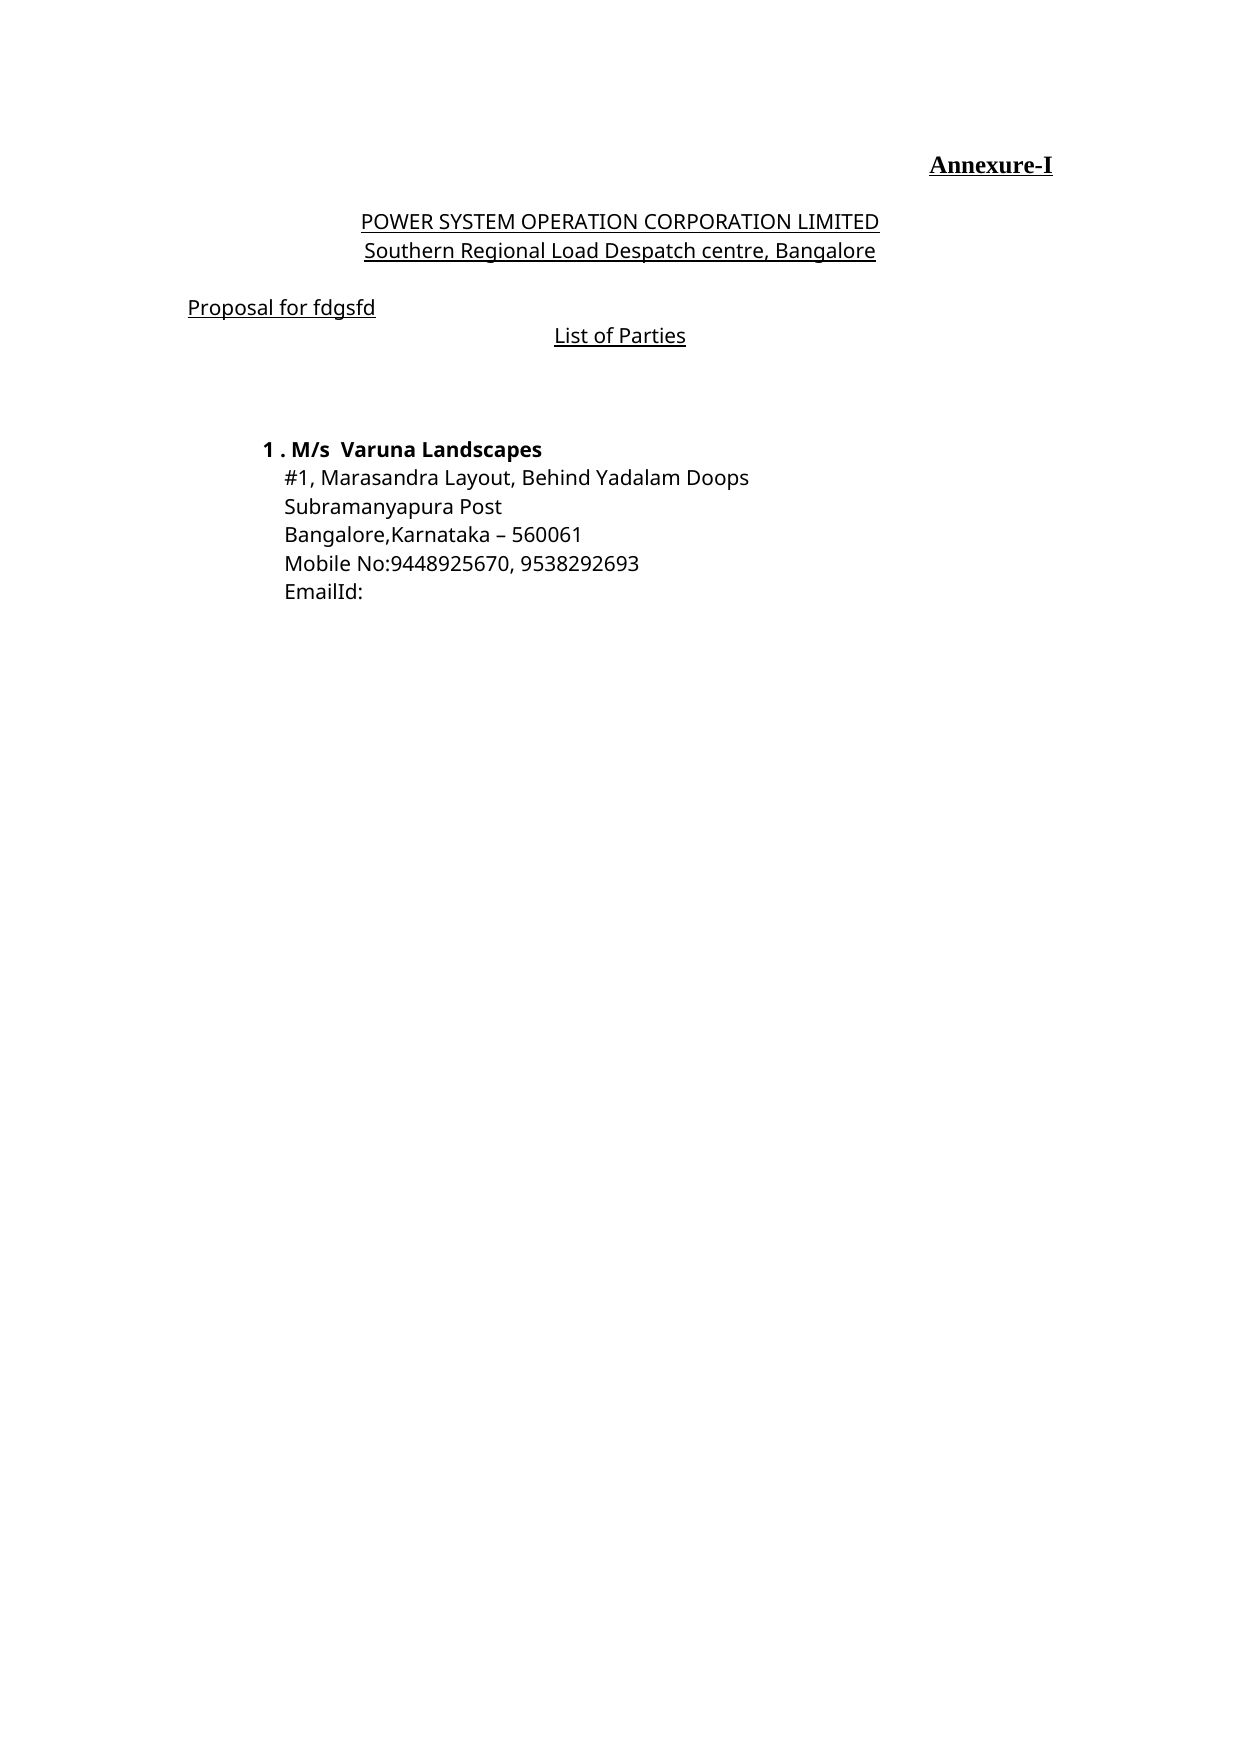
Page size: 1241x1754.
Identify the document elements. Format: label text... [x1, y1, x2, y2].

text Proposal for fdgsfd [187, 293, 1053, 321]
text List of Parties [187, 321, 1053, 350]
text Subramanyapura Post [187, 492, 1053, 520]
text POWER SYSTEM OPERATION CORPORATION LIMITED [187, 207, 1053, 236]
text Annexure-I [187, 150, 1053, 179]
text Mobile No:9448925670, 9538292693 [187, 549, 1053, 577]
text 1 . M/s Varuna Landscapes [187, 435, 1053, 463]
text Bangalore,Karnataka – 560061 [187, 520, 1053, 549]
text Southern Regional Load Despatch centre, Bangalore [187, 236, 1053, 264]
text EmailId: [262, 577, 1053, 606]
text #1, Marasandra Layout, Behind Yadalam Doops [187, 463, 1053, 492]
